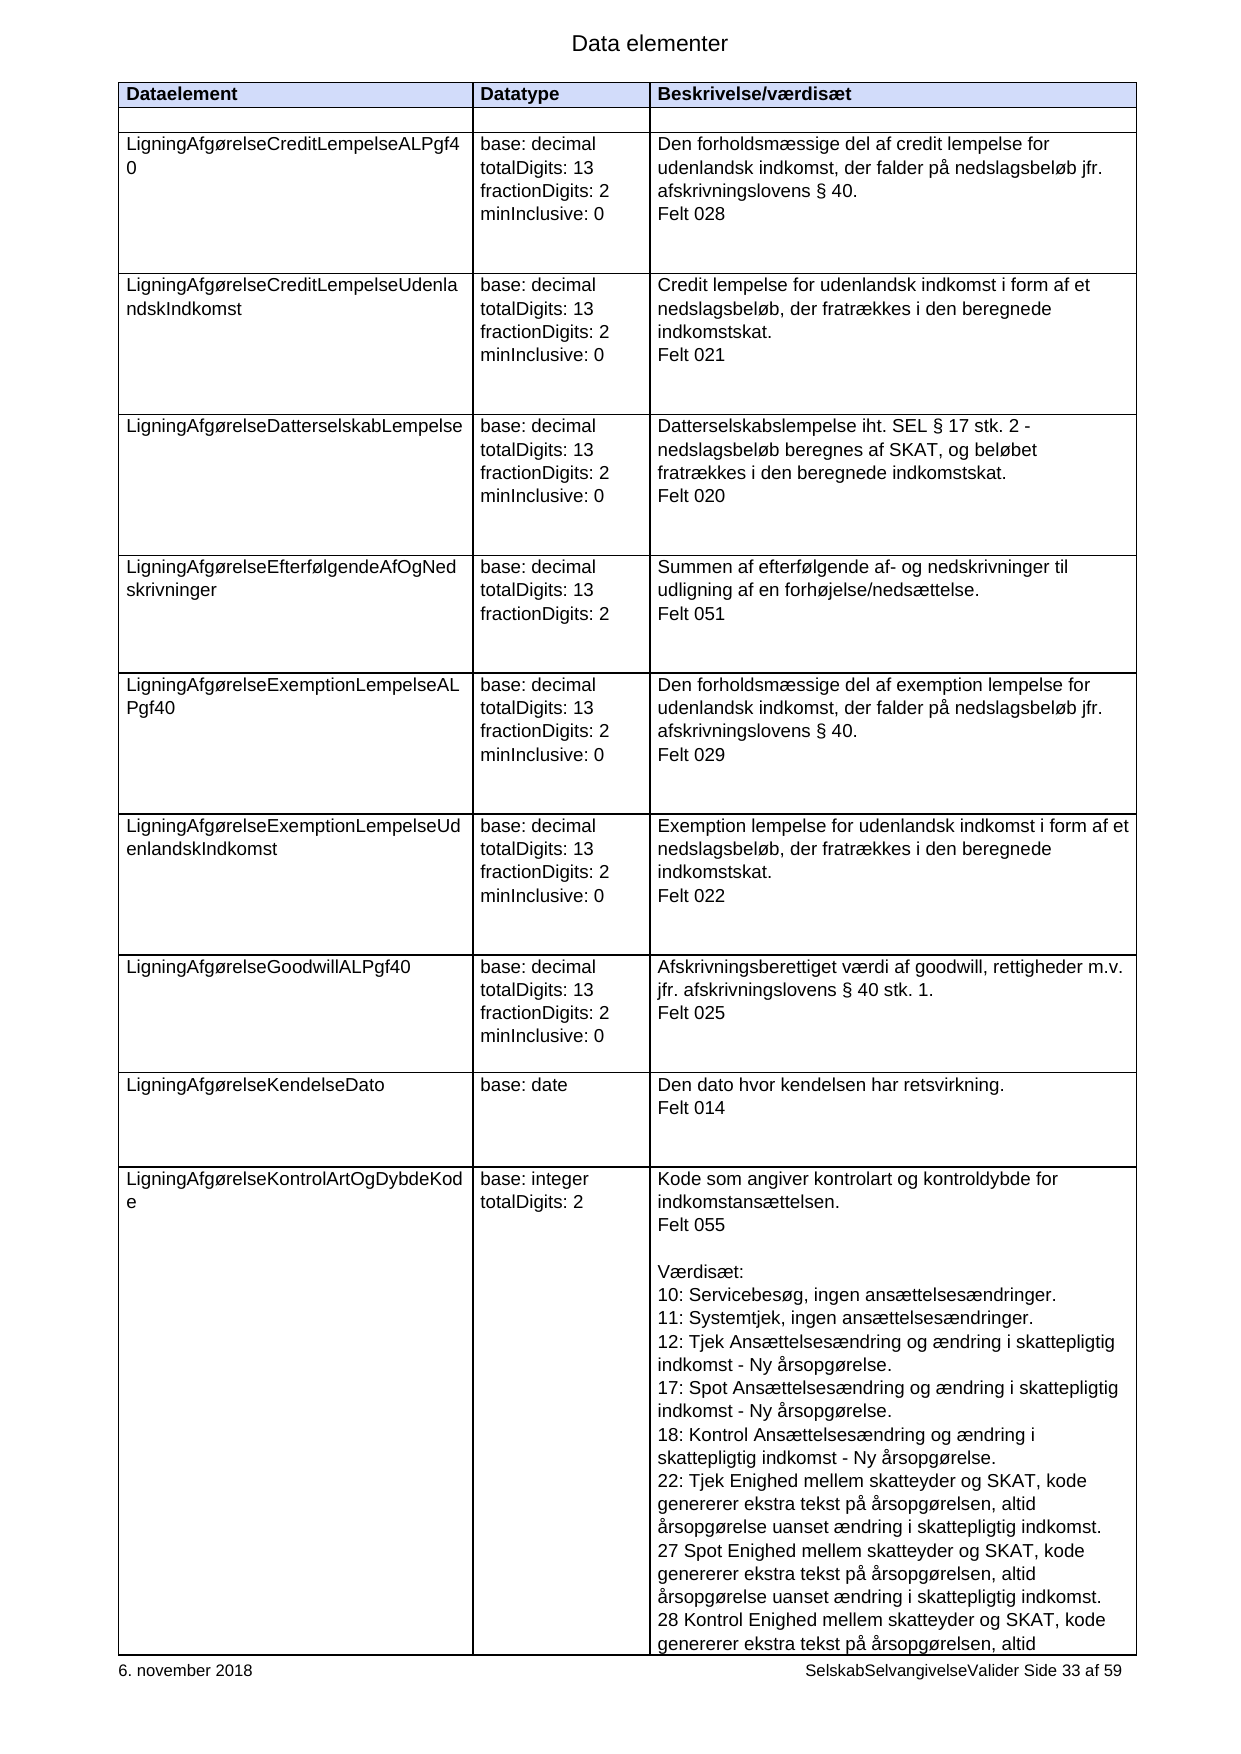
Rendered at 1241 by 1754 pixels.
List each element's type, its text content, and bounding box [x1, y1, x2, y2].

table_cell base: decimal totalDigits: 13 fractionDigits: 2 minInclusive: 0 [474, 415, 649, 554]
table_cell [651, 108, 1136, 132]
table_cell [119, 1168, 472, 1654]
table_cell base: decimal totalDigits: 13 fractionDigits: 2 minInclusive: 0 [474, 133, 649, 273]
table_cell base: decimal totalDigits: 13 fractionDigits: 2 minInclusive: 0 [474, 815, 649, 954]
table_cell LigningAfgørelseGoodwillALPgf40 [119, 956, 472, 1072]
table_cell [474, 1168, 649, 1654]
table_cell LigningAfgørelseExemptionLempelseALPgf40 [119, 674, 472, 813]
table_cell Den dato hvor kendelsen har retsvirkning. Felt 014 [651, 1073, 1136, 1166]
table_cell LigningAfgørelseCreditLempelseALPgf40 [119, 133, 472, 273]
table_cell LigningAfgørelseEfterfølgendeAfOgNedskrivninger [119, 556, 472, 672]
table_cell Afskrivningsberettiget værdi af goodwill, rettigheder m.v. jfr. afskrivningslovens § 40 stk. 1. Felt 025 [651, 956, 1136, 1072]
table_cell Exemption lempelse for udenlandsk indkomst i form af et nedslagsbeløb, der fratrækkes i den beregnede indkomstskat. Felt 022 [651, 815, 1136, 954]
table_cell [119, 108, 472, 132]
table_cell base: date [474, 1073, 649, 1166]
table_header Beskrivelse/værdisæt [651, 83, 1136, 107]
table_header Dataelement [119, 83, 472, 107]
table_cell base: decimal totalDigits: 13 fractionDigits: 2 [474, 556, 649, 672]
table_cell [474, 108, 649, 132]
table_cell base: decimal totalDigits: 13 fractionDigits: 2 minInclusive: 0 [474, 674, 649, 813]
table_cell LigningAfgørelseExemptionLempelseUdenlandskIndkomst [119, 815, 472, 954]
table_cell Den forholdsmæssige del af exemption lempelse for udenlandsk indkomst, der falder på nedslagsbeløb jfr. afskrivningslovens § 40. Felt 029 [651, 674, 1136, 813]
table_cell Credit lempelse for udenlandsk indkomst i form af et nedslagsbeløb, der fratrækkes i den beregnede indkomstskat. Felt 021 [651, 274, 1136, 413]
table_cell Datterselskabslempelse iht. SEL § 17 stk. 2 - nedslagsbeløb beregnes af SKAT, og beløbet fratrækkes i den beregnede indkomstskat. Felt 020 [651, 415, 1136, 554]
table_cell LigningAfgørelseCreditLempelseUdenlandskIndkomst [119, 274, 472, 413]
table_cell LigningAfgørelseDatterselskabLempelse [119, 415, 472, 554]
table_header Datatype [474, 83, 649, 107]
table_cell Summen af efterfølgende af- og nedskrivninger til udligning af en forhøjelse/nedsættelse. Felt 051 [651, 556, 1136, 672]
table_cell LigningAfgørelseKendelseDato [119, 1073, 472, 1166]
table_cell Den forholdsmæssige del af credit lempelse for udenlandsk indkomst, der falder på nedslagsbeløb jfr. afskrivningslovens § 40. Felt 028 [651, 133, 1136, 273]
table_cell base: decimal totalDigits: 13 fractionDigits: 2 minInclusive: 0 [474, 956, 649, 1072]
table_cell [651, 1168, 1136, 1654]
table_cell base: decimal totalDigits: 13 fractionDigits: 2 minInclusive: 0 [474, 274, 649, 413]
